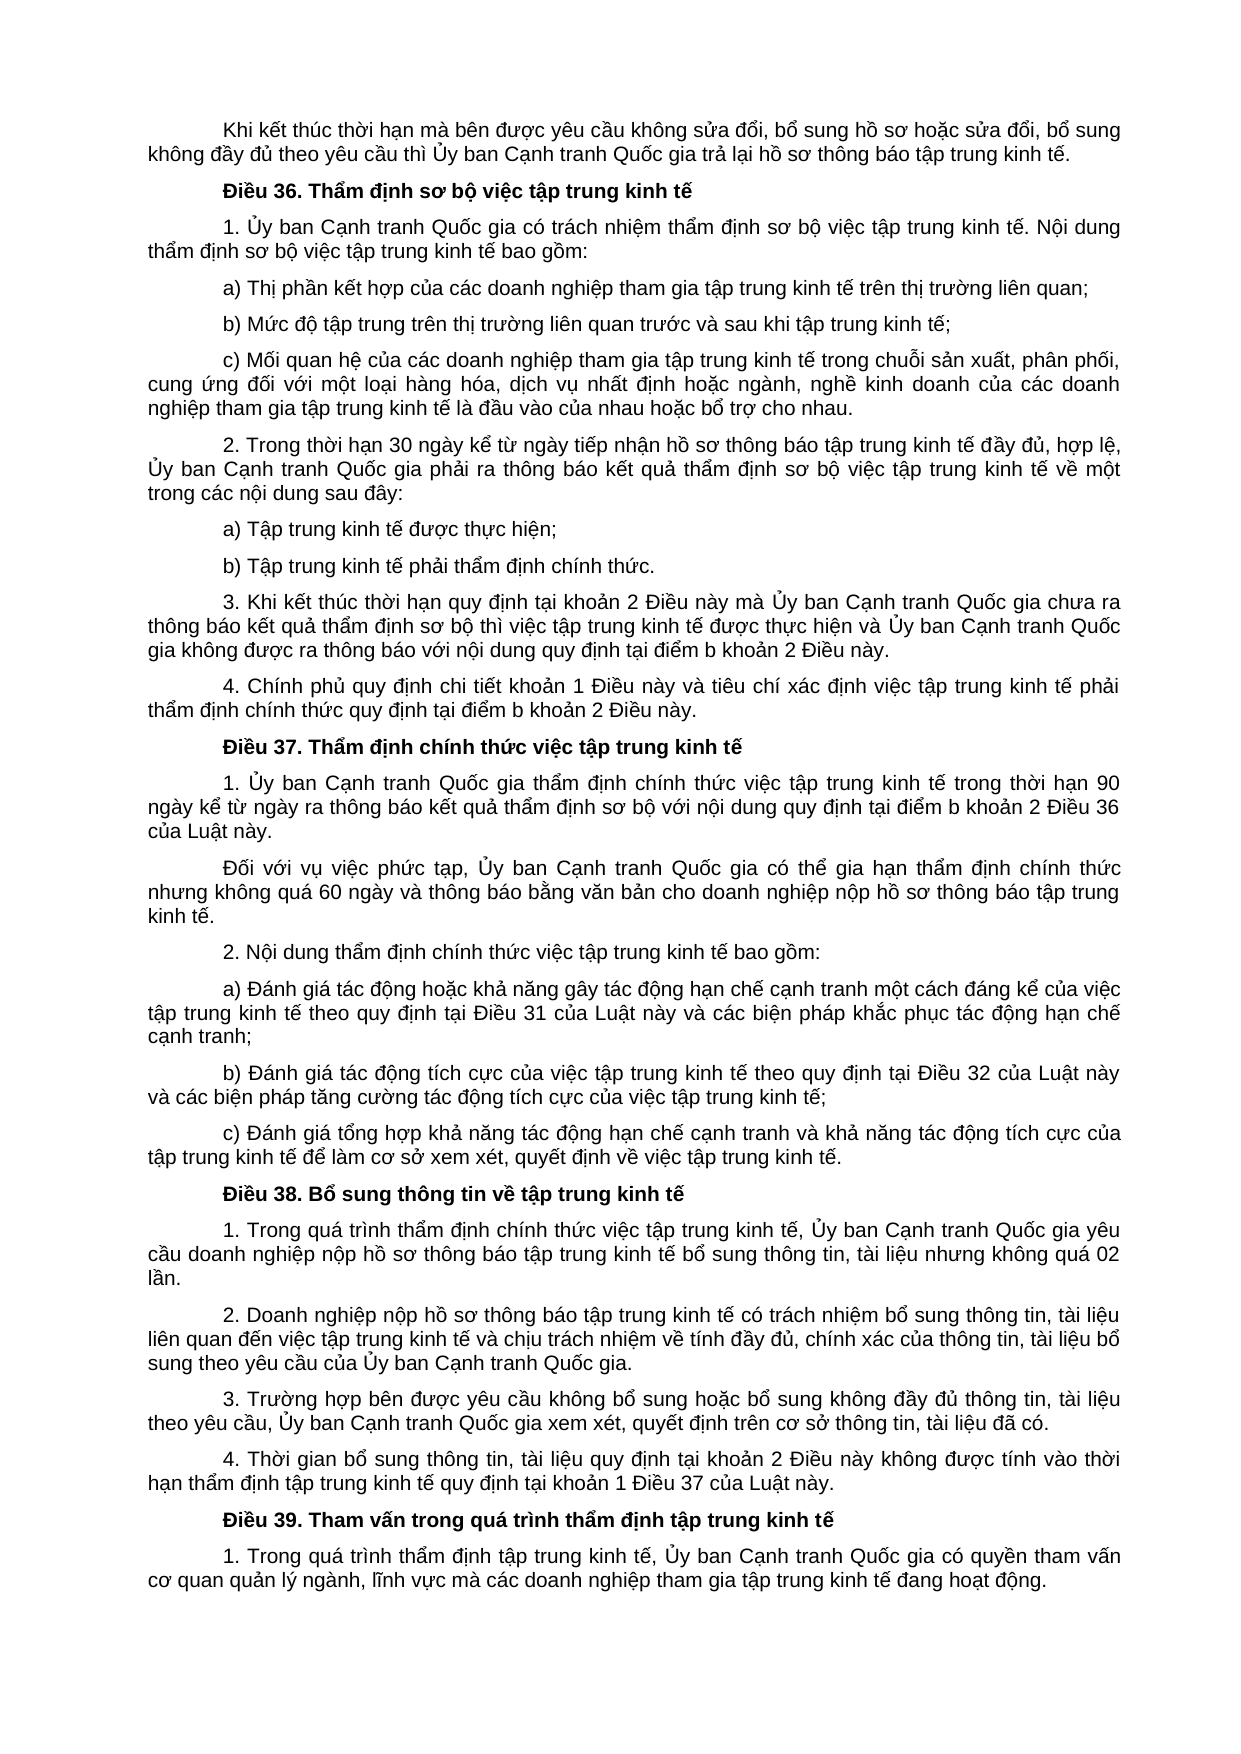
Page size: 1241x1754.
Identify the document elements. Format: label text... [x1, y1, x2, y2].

text Khi kết thúc thời hạn mà bên được yêu cầu không sửa đổi, bổ sung hồ sơ hoặc sửa đổi, bổ sung không đầy đủ theo yêu cầu thì Ủy ban Cạnh tranh Quốc gia trả lại hồ sơ thông báo tập trung kinh tế. [148, 118, 1122, 166]
text b) Tập trung kinh tế phải thẩm định chính thức. [148, 553, 1122, 577]
text 1. Ủy ban Cạnh tranh Quốc gia có trách nhiệm thẩm định sơ bộ việc tập trung kinh tế. Nội dung thẩm định sơ bộ việc tập trung kinh tế bao gồm: [148, 215, 1122, 263]
text a) Tập trung kinh tế được thực hiện; [148, 517, 1122, 541]
text 1. Ủy ban Cạnh tranh Quốc gia thẩm định chính thức việc tập trung kinh tế trong thời hạn 90 ngày kể từ ngày ra thông báo kết quả thẩm định sơ bộ với nội dung quy định tại điểm b khoản 2 Điều 36 của Luật này. [148, 771, 1122, 843]
text 3. Trường hợp bên được yêu cầu không bổ sung hoặc bổ sung không đầy đủ thông tin, tài liệu theo yêu cầu, Ủy ban Cạnh tranh Quốc gia xem xét, quyết định trên cơ sở thông tin, tài liệu đã có. [148, 1387, 1122, 1435]
text a) Thị phần kết hợp của các doanh nghiệp tham gia tập trung kinh tế trên thị trường liên quan; [148, 275, 1122, 299]
text 1. Trong quá trình thẩm định tập trung kinh tế, Ủy ban Cạnh tranh Quốc gia có quyền tham vấn cơ quan quản lý ngành, lĩnh vực mà các doanh nghiệp tham gia tập trung kinh tế đang hoạt động. [148, 1544, 1122, 1592]
text a) Đánh giá tác động hoặc khả năng gây tác động hạn chế cạnh tranh một cách đáng kể của việc tập trung kinh tế theo quy định tại Điều 31 của Luật này và các biện pháp khắc phục tác động hạn chế cạnh tranh; [148, 976, 1122, 1048]
text Điều 36. Thẩm định sơ bộ việc tập trung kinh tế [148, 178, 1122, 202]
text 2. Doanh nghiệp nộp hồ sơ thông báo tập trung kinh tế có trách nhiệm bổ sung thông tin, tài liệu liên quan đến việc tập trung kinh tế và chịu trách nhiệm về tính đầy đủ, chính xác của thông tin, tài liệu bổ sung theo yêu cầu của Ủy ban Cạnh tranh Quốc gia. [148, 1302, 1122, 1374]
text 2. Nội dung thẩm định chính thức việc tập trung kinh tế bao gồm: [148, 940, 1122, 964]
text 4. Chính phủ quy định chi tiết khoản 1 Điều này và tiêu chí xác định việc tập trung kinh tế phải thẩm định chính thức quy định tại điểm b khoản 2 Điều này. [148, 674, 1122, 722]
text 1. Trong quá trình thẩm định chính thức việc tập trung kinh tế, Ủy ban Cạnh tranh Quốc gia yêu cầu doanh nghiệp nộp hồ sơ thông báo tập trung kinh tế bổ sung thông tin, tài liệu nhưng không quá 02 lần. [148, 1218, 1122, 1290]
text 3. Khi kết thúc thời hạn quy định tại khoản 2 Điều này mà Ủy ban Cạnh tranh Quốc gia chưa ra thông báo kết quả thẩm định sơ bộ thì việc tập trung kinh tế được thực hiện và Ủy ban Cạnh tranh Quốc gia không được ra thông báo với nội dung quy định tại điểm b khoản 2 Điều này. [148, 590, 1122, 662]
text 2. Trong thời hạn 30 ngày kể từ ngày tiếp nhận hồ sơ thông báo tập trung kinh tế đầy đủ, hợp lệ, Ủy ban Cạnh tranh Quốc gia phải ra thông báo kết quả thẩm định sơ bộ việc tập trung kinh tế về một trong các nội dung sau đây: [148, 433, 1122, 504]
text Đối với vụ việc phức tạp, Ủy ban Cạnh tranh Quốc gia có thể gia hạn thẩm định chính thức nhưng không quá 60 ngày và thông báo bằng văn bản cho doanh nghiệp nộp hồ sơ thông báo tập trung kinh tế. [148, 856, 1122, 927]
text 4. Thời gian bổ sung thông tin, tài liệu quy định tại khoản 2 Điều này không được tính vào thời hạn thẩm định tập trung kinh tế quy định tại khoản 1 Điều 37 của Luật này. [148, 1447, 1122, 1495]
text b) Đánh giá tác động tích cực của việc tập trung kinh tế theo quy định tại Điều 32 của Luật này và các biện pháp tăng cường tác động tích cực của việc tập trung kinh tế; [148, 1061, 1122, 1109]
text c) Mối quan hệ của các doanh nghiệp tham gia tập trung kinh tế trong chuỗi sản xuất, phân phối, cung ứng đối với một loại hàng hóa, dịch vụ nhất định hoặc ngành, nghề kinh doanh của các doanh nghiệp tham gia tập trung kinh tế là đầu vào của nhau hoặc bổ trợ cho nhau. [148, 348, 1122, 420]
text c) Đánh giá tổng hợp khả năng tác động hạn chế cạnh tranh và khả năng tác động tích cực của tập trung kinh tế để làm cơ sở xem xét, quyết định về việc tập trung kinh tế. [148, 1121, 1122, 1169]
text Điều 37. Thẩm định chính thức việc tập trung kinh tế [148, 735, 1122, 759]
text Điều 38. Bổ sung thông tin về tập trung kinh tế [148, 1182, 1122, 1206]
text Điều 39. Tham vấn trong quá trình thẩm định tập trung kinh tế [148, 1508, 1122, 1532]
text b) Mức độ tập trung trên thị trường liên quan trước và sau khi tập trung kinh tế; [148, 312, 1122, 336]
